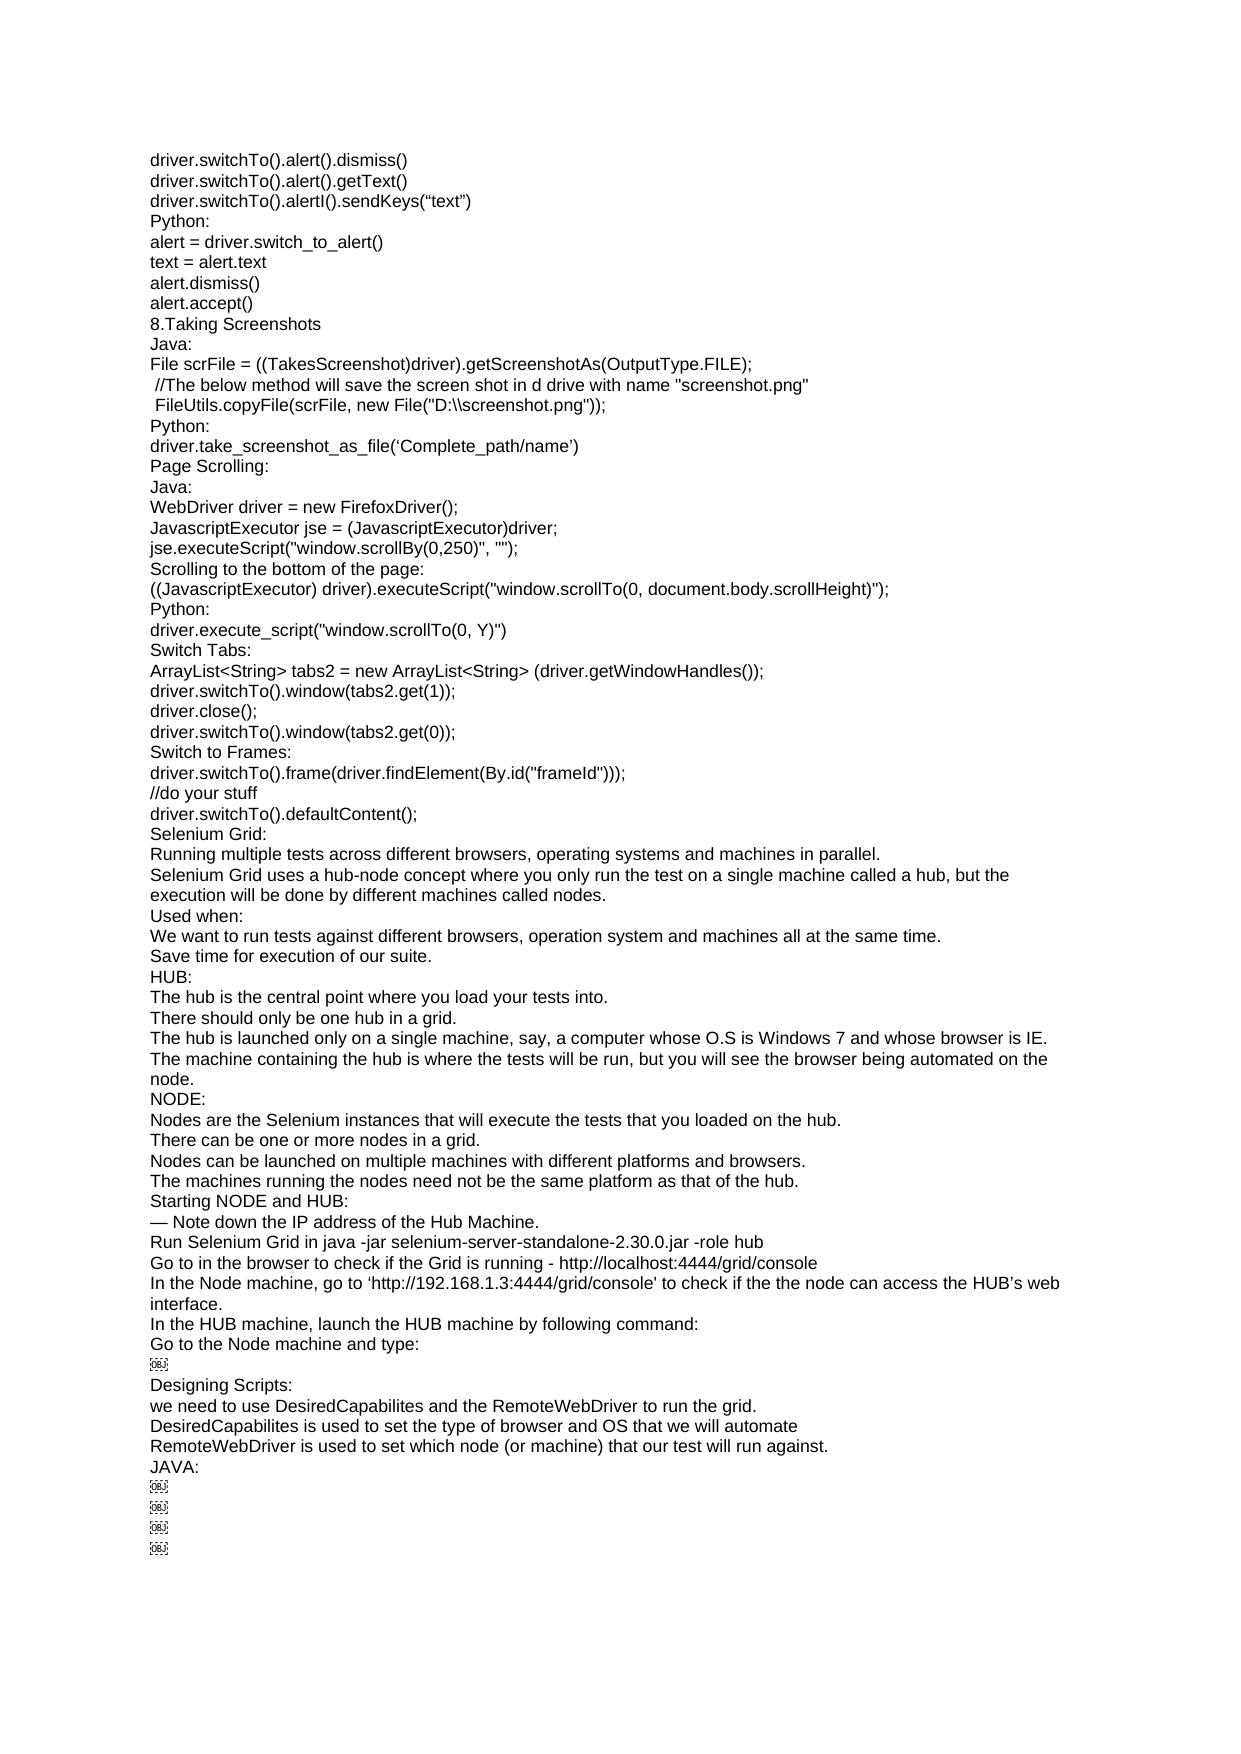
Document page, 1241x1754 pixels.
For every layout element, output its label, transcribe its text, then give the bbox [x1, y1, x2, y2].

text Save time for execution of our suite. [150, 946, 1090, 967]
text Designing Scripts: [150, 1375, 1090, 1395]
text driver.execute_script("window.scrollTo(0, Y)") [150, 619, 1090, 640]
text There can be one or more nodes in a grid. [150, 1130, 1090, 1150]
text Python: [150, 211, 1090, 232]
text FileUtils.copyFile(scrFile, new File("D:\\screenshot.png")); [150, 395, 1090, 415]
text ￼ [150, 1518, 1090, 1538]
text Scrolling to the bottom of the page: [150, 558, 1090, 579]
text alert.dismiss() [150, 272, 1090, 293]
text Starting NODE and HUB: [150, 1191, 1090, 1212]
text driver.switchTo().frame(driver.findElement(By.id("frameId"))); [150, 762, 1090, 783]
text NODE: [150, 1089, 1090, 1109]
text Java: [150, 477, 1090, 497]
text Switch to Frames: [150, 742, 1090, 762]
text alert.accept() [150, 293, 1090, 313]
text Running multiple tests across different browsers, operating systems and machines in parallel. [150, 844, 1090, 864]
text 8.Taking Screenshots [150, 313, 1090, 334]
text Go to in the browser to check if the Grid is running - http://localhost:4444/grid/console [150, 1252, 1090, 1273]
text driver.close(); [150, 701, 1090, 722]
text //The below method will save the screen shot in d drive with name "screenshot.png" [150, 374, 1090, 395]
text ArrayList<String> tabs2 = new ArrayList<String> (driver.getWindowHandles()); [150, 660, 1090, 681]
text driver.switchTo().window(tabs2.get(1)); [150, 681, 1090, 701]
text text = alert.text [150, 252, 1090, 272]
text ((JavascriptExecutor) driver).executeScript("window.scrollTo(0, document.body.scrollHeight)"); [150, 579, 1090, 599]
text ￼ [150, 1538, 1090, 1559]
text we need to use DesiredCapabilites and the RemoteWebDriver to run the grid. [150, 1395, 1090, 1416]
text The machine containing the hub is where the tests will be run, but you will see the browser being automated on the node. [150, 1048, 1090, 1089]
text Switch Tabs: [150, 640, 1090, 660]
text In the Node machine, go to ‘http://192.168.1.3:4444/grid/console' to check if the the node can access the HUB’s web interface. [150, 1273, 1090, 1314]
text driver.take_screenshot_as_file(‘Complete_path/name’) [150, 436, 1090, 456]
text — Note down the IP address of the Hub Machine. [150, 1212, 1090, 1232]
text Python: [150, 415, 1090, 436]
text Java: [150, 334, 1090, 354]
text Selenium Grid: [150, 824, 1090, 844]
text The hub is the central point where you load your tests into. [150, 987, 1090, 1007]
text JAVA: [150, 1457, 1090, 1477]
text In the HUB machine, launch the HUB machine by following command: [150, 1314, 1090, 1334]
text driver.switchTo().defaultContent(); [150, 803, 1090, 824]
text driver.switchTo().window(tabs2.get(0)); [150, 722, 1090, 742]
text //do your stuff [150, 783, 1090, 803]
text driver.switchTo().alertI().sendKeys(“text”) [150, 191, 1090, 211]
text We want to run tests against different browsers, operation system and machines all at the same time. [150, 926, 1090, 946]
text The hub is launched only on a single machine, say, a computer whose O.S is Windows 7 and whose browser is IE. [150, 1028, 1090, 1048]
text The machines running the nodes need not be the same platform as that of the hub. [150, 1171, 1090, 1191]
text ￼ [150, 1477, 1090, 1497]
text JavascriptExecutor jse = (JavascriptExecutor)driver; [150, 517, 1090, 538]
text WebDriver driver = new FirefoxDriver(); [150, 497, 1090, 517]
text Nodes can be launched on multiple machines with different platforms and browsers. [150, 1150, 1090, 1171]
text Selenium Grid uses a hub-node concept where you only run the test on a single machine called a hub, but the execution will be done by different machines called nodes. [150, 864, 1090, 905]
text ￼ [150, 1497, 1090, 1518]
text Python: [150, 599, 1090, 619]
text driver.switchTo().alert().getText() [150, 170, 1090, 191]
text There should only be one hub in a grid. [150, 1007, 1090, 1028]
text Page Scrolling: [150, 456, 1090, 477]
text driver.switchTo().alert().dismiss() [150, 150, 1090, 170]
text Nodes are the Selenium instances that will execute the tests that you loaded on the hub. [150, 1109, 1090, 1130]
text DesiredCapabilites is used to set the type of browser and OS that we will automate [150, 1416, 1090, 1436]
text Used when: [150, 905, 1090, 926]
text HUB: [150, 967, 1090, 987]
text File scrFile = ((TakesScreenshot)driver).getScreenshotAs(OutputType.FILE); [150, 354, 1090, 374]
text alert = driver.switch_to_alert() [150, 232, 1090, 252]
text Run Selenium Grid in java -jar selenium-server-standalone-2.30.0.jar -role hub [150, 1232, 1090, 1252]
text Go to the Node machine and type: [150, 1334, 1090, 1354]
text jse.executeScript("window.scrollBy(0,250)", ""); [150, 538, 1090, 558]
text RemoteWebDriver is used to set which node (or machine) that our test will run against. [150, 1436, 1090, 1457]
text ￼ [150, 1354, 1090, 1375]
